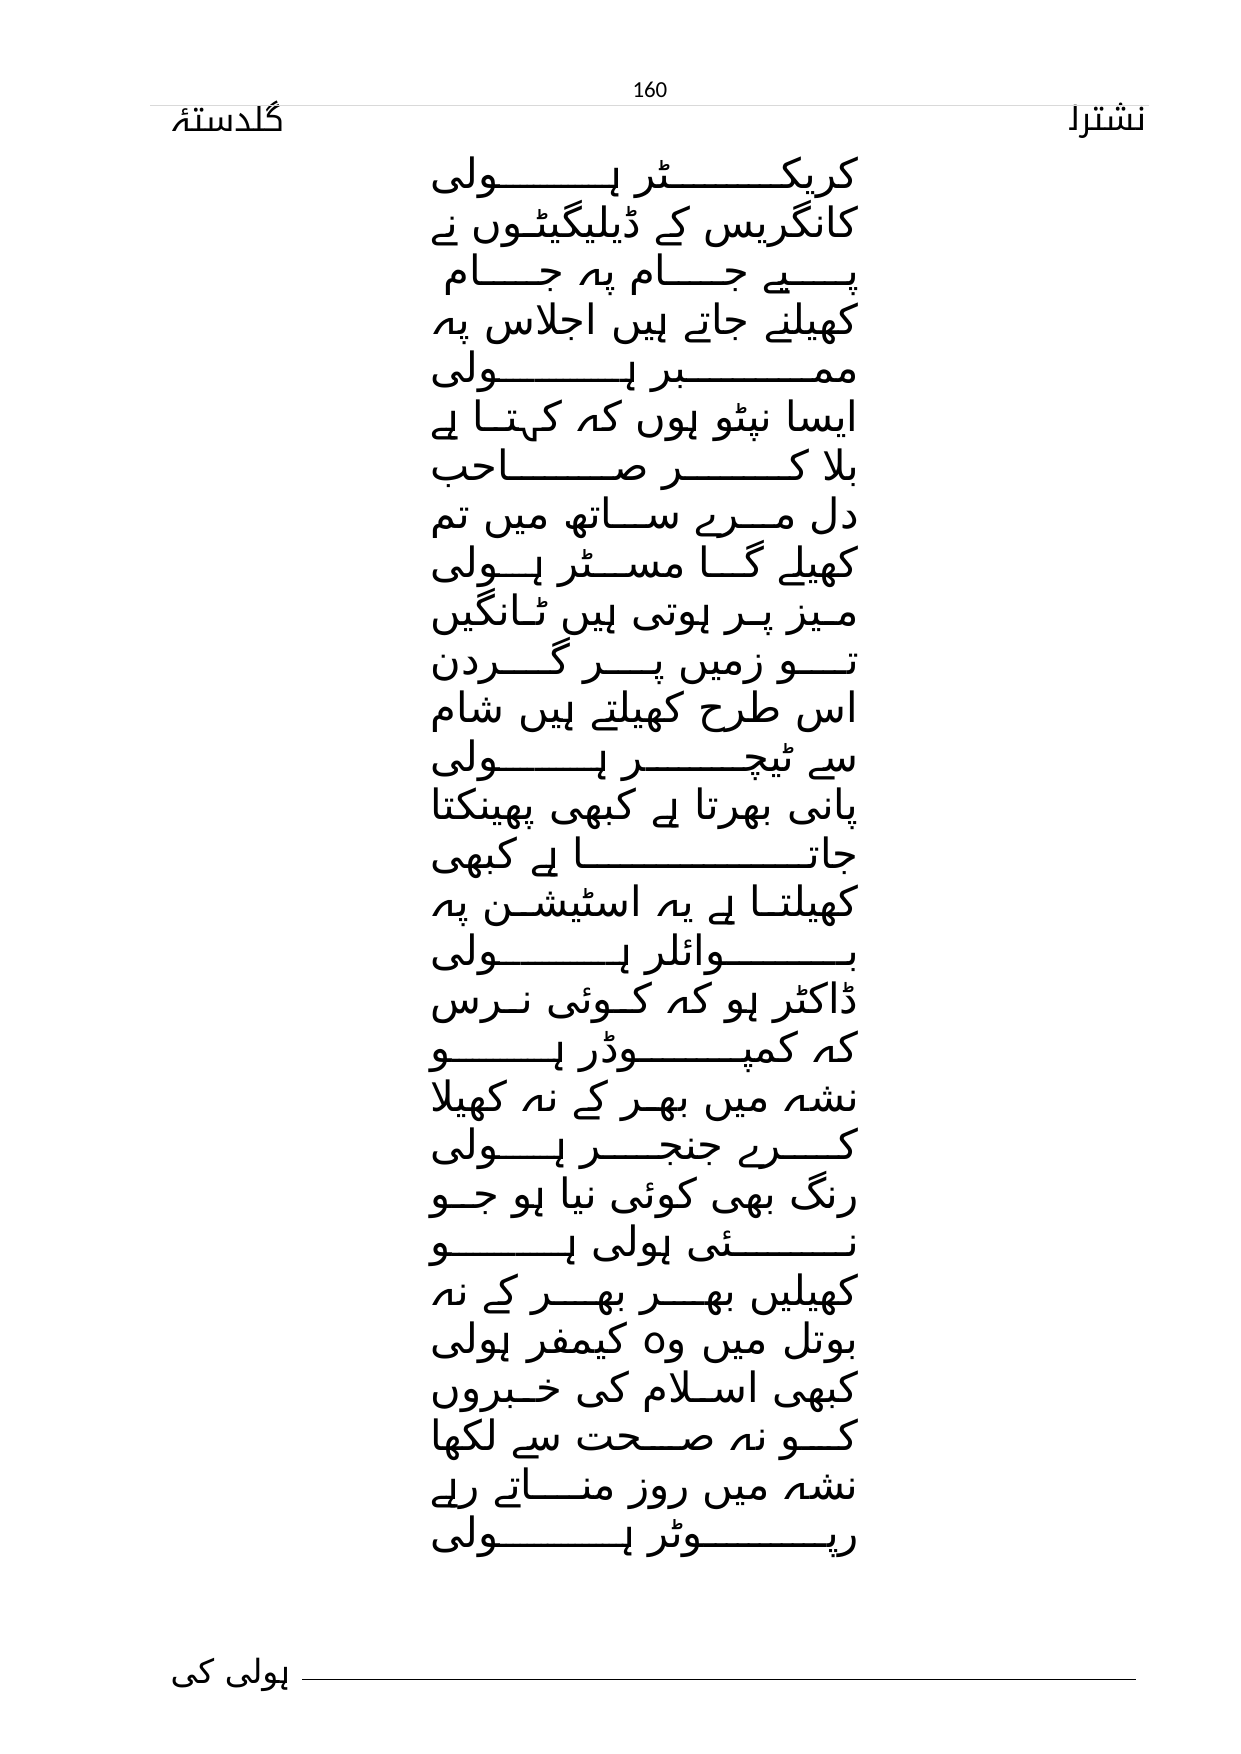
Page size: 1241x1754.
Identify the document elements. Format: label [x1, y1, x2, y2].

text [431, 150, 859, 1558]
